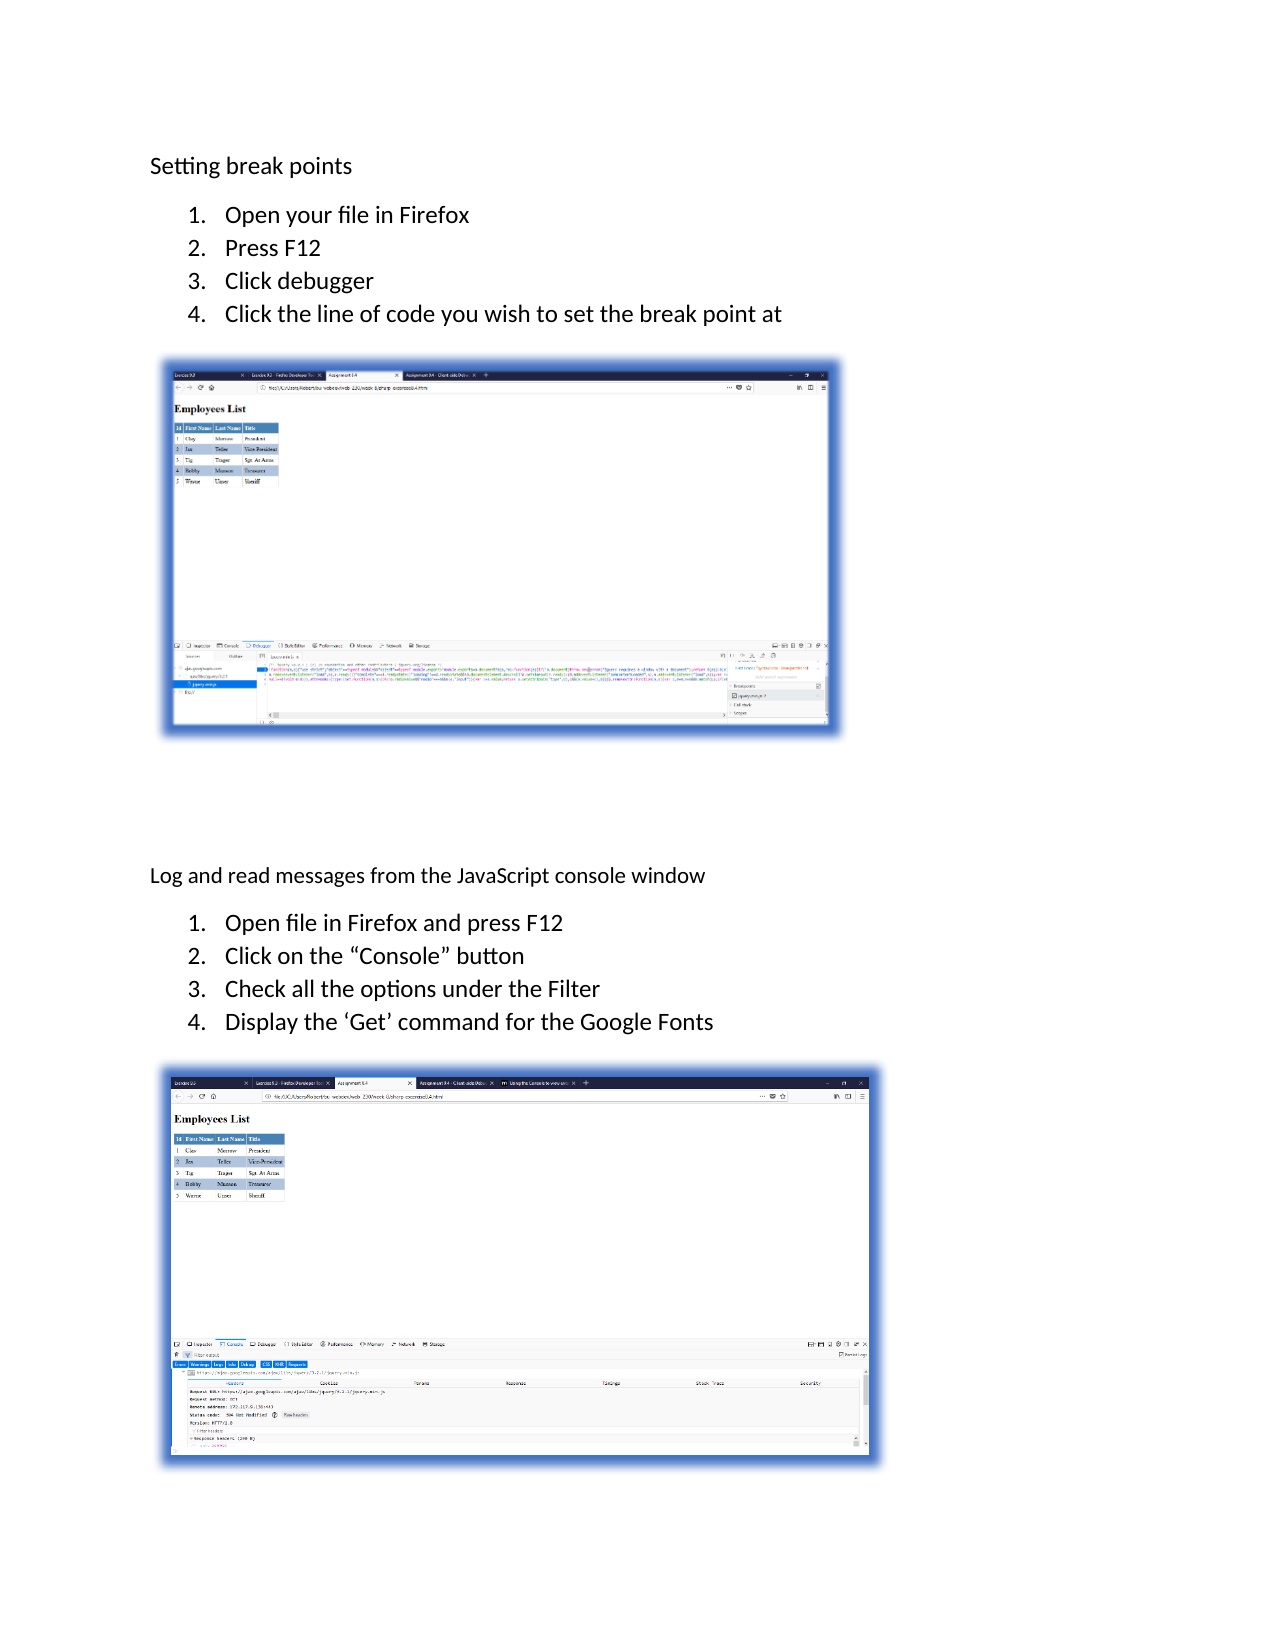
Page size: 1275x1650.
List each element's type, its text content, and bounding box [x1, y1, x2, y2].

list Click on the “Console” button [187, 941, 1125, 971]
list Click the line of code you wish to set the break point at [187, 298, 1125, 329]
picture [174, 372, 828, 724]
list Check all the options under the Filter [187, 973, 1125, 1004]
list Display the ‘Get’ command for the Google Fonts [187, 1006, 1125, 1037]
picture [171, 1077, 869, 1455]
list Click debugger [187, 265, 1125, 296]
text Setting break points [150, 150, 1125, 181]
list Open your file in Firefox [187, 199, 1125, 230]
text Log and read messages from the JavaScript console window [150, 861, 1125, 889]
list Open file in Firefox and press F12 [187, 908, 1125, 938]
list Press F12 [187, 232, 1125, 263]
